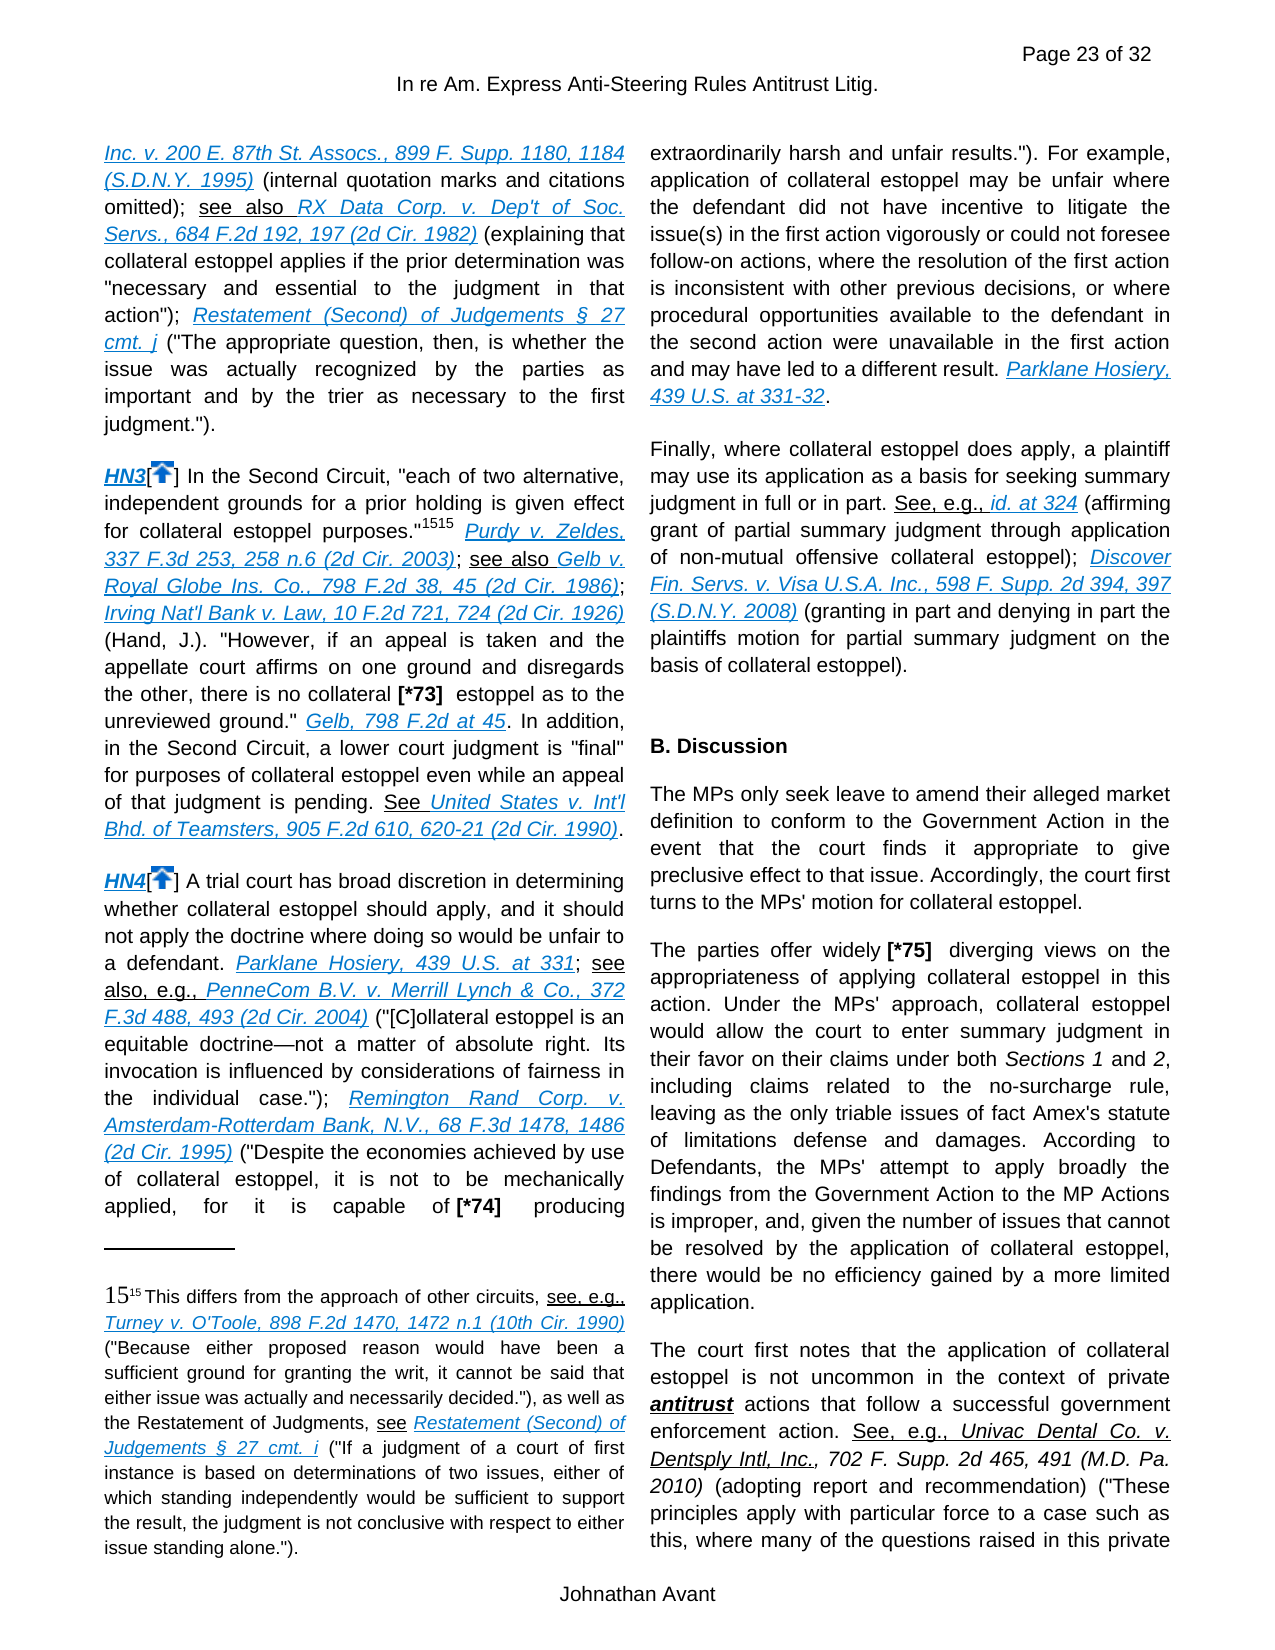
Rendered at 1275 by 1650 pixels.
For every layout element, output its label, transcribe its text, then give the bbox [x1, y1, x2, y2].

picture [151, 866, 174, 889]
text The parties offer widely [*75] diverging views on the appropriateness of applying collateral estoppel in this action. Under the MPs' approach, collateral estoppel would allow the court to enter summary judgment in their favor on their claims under both Sections 1 and 2, including claims related to the no-surcharge rule, leaving as the only triable issues of fact Amex's statute of limitations defense and damages. According to Defendants, the MPs' attempt to apply broadly the findings from the Government Action to the MP Actions is improper, and, given the number of issues that cannot be resolved by the application of collateral estoppel, there would be no efficiency gained by a more limited application. [650, 935, 1171, 1314]
text HN3[] In the Second Circuit, "each of two alternative, independent grounds for a prior holding is given effect for collateral estoppel purposes."15 Purdy v. Zeldes, 337 F.3d 253, 258 n.6 (2d Cir. 2003); see also Gelb v. Royal Globe Ins. Co., 798 F.2d 38, 45 (2d Cir. 1986); Irving Nat'l Bank v. Law, 10 F.2d 721, 724 (2d Cir. 1926) (Hand, J.). "However, if an appeal is taken and the appellate court affirms on one ground and disregards the other, there is no collateral [*73] estoppel as to the unreviewed ground." Gelb, 798 F.2d at 45. In addition, in the Second Circuit, a lower court judgment is "final" for purposes of collateral estoppel even while an appeal of that judgment is pending. See United States v. Int'l Bhd. of Teamsters, 905 F.2d 610, 620-21 (2d Cir. 1990). [104, 460, 625, 622]
text B. Discussion [650, 702, 1171, 758]
text Finally, where collateral estoppel does apply, a plaintiff may use its application as a basis for seeking summary judgment in full or in part. See, e.g., id. at 324 (affirming grant of partial summary judgment through application of non-mutual offensive collateral estoppel); Discover Fin. Servs. v. Visa U.S.A. Inc., 598 F. Supp. 2d 394, 397 (S.D.N.Y. 2008) (granting in part and denying in part the plaintiffs motion for partial summary judgment on the basis of collateral estoppel). [650, 594, 1171, 677]
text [104, 163, 625, 435]
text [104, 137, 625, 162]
text The MPs only seek leave to amend their alleged market definition to conform to the Government Action in the event that the court finds it appropriate to give preclusive effect to that issue. Accordingly, the court first turns to the MPs' motion for collateral estoppel. [650, 779, 1171, 914]
text HN4[] A trial court has broad discretion in determining whether collateral estoppel should apply, and it should not apply the doctrine where doing so would be unfair to a defendant. Parklane Hosiery, 439 U.S. at 331; see also, e.g., PenneCom B.V. v. Merrill Lynch & Co., 372 F.3d 488, 493 (2d Cir. 2004) ("[C]ollateral estoppel is an equitable doctrine—not a matter of absolute right. Its invocation is influenced by considerations of fairness in the individual case."); Remington Rand Corp. v. Amsterdam-Rotterdam Bank, N.V., 68 F.3d 1478, 1486 (2d Cir. 1995) ("Despite the economies achieved by use of collateral estoppel, it is not to be mechanically applied, for it is capable of [*74] producing extraordinarily harsh and unfair results."). For example, application of collateral estoppel may be unfair where the defendant did not have incentive to litigate the issue(s) in the first action vigorously or could not foresee follow-on actions, where the resolution of the first action is inconsistent with other previous decisions, or where procedural opportunities available to the defendant in the second action were unavailable in the first action and may have led to a different result. Parklane Hosiery, 439 U.S. at 331-32. [650, 137, 1171, 408]
picture [151, 461, 174, 483]
text Finally, where collateral estoppel does apply, a plaintiff may use its application as a basis for seeking summary judgment in full or in part. See, e.g., id. at 324 (affirming grant of partial summary judgment through application of non-mutual offensive collateral estoppel); Discover Fin. Servs. v. Visa U.S.A. Inc., 598 F. Supp. 2d 394, 397 (S.D.N.Y. 2008) (granting in part and denying in part the plaintiffs motion for partial summary judgment on the basis of collateral estoppel). [650, 433, 1171, 593]
text HN3[] In the Second Circuit, "each of two alternative, independent grounds for a prior holding is given effect for collateral estoppel purposes."15 Purdy v. Zeldes, 337 F.3d 253, 258 n.6 (2d Cir. 2003); see also Gelb v. Royal Globe Ins. Co., 798 F.2d 38, 45 (2d Cir. 1986); Irving Nat'l Bank v. Law, 10 F.2d 721, 724 (2d Cir. 1926) (Hand, J.). "However, if an appeal is taken and the appellate court affirms on one ground and disregards the other, there is no collateral [*73] estoppel as to the unreviewed ground." Gelb, 798 F.2d at 45. In addition, in the Second Circuit, a lower court judgment is "final" for purposes of collateral estoppel even while an appeal of that judgment is pending. See United States v. Int'l Bhd. of Teamsters, 905 F.2d 610, 620-21 (2d Cir. 1990). [104, 623, 625, 841]
